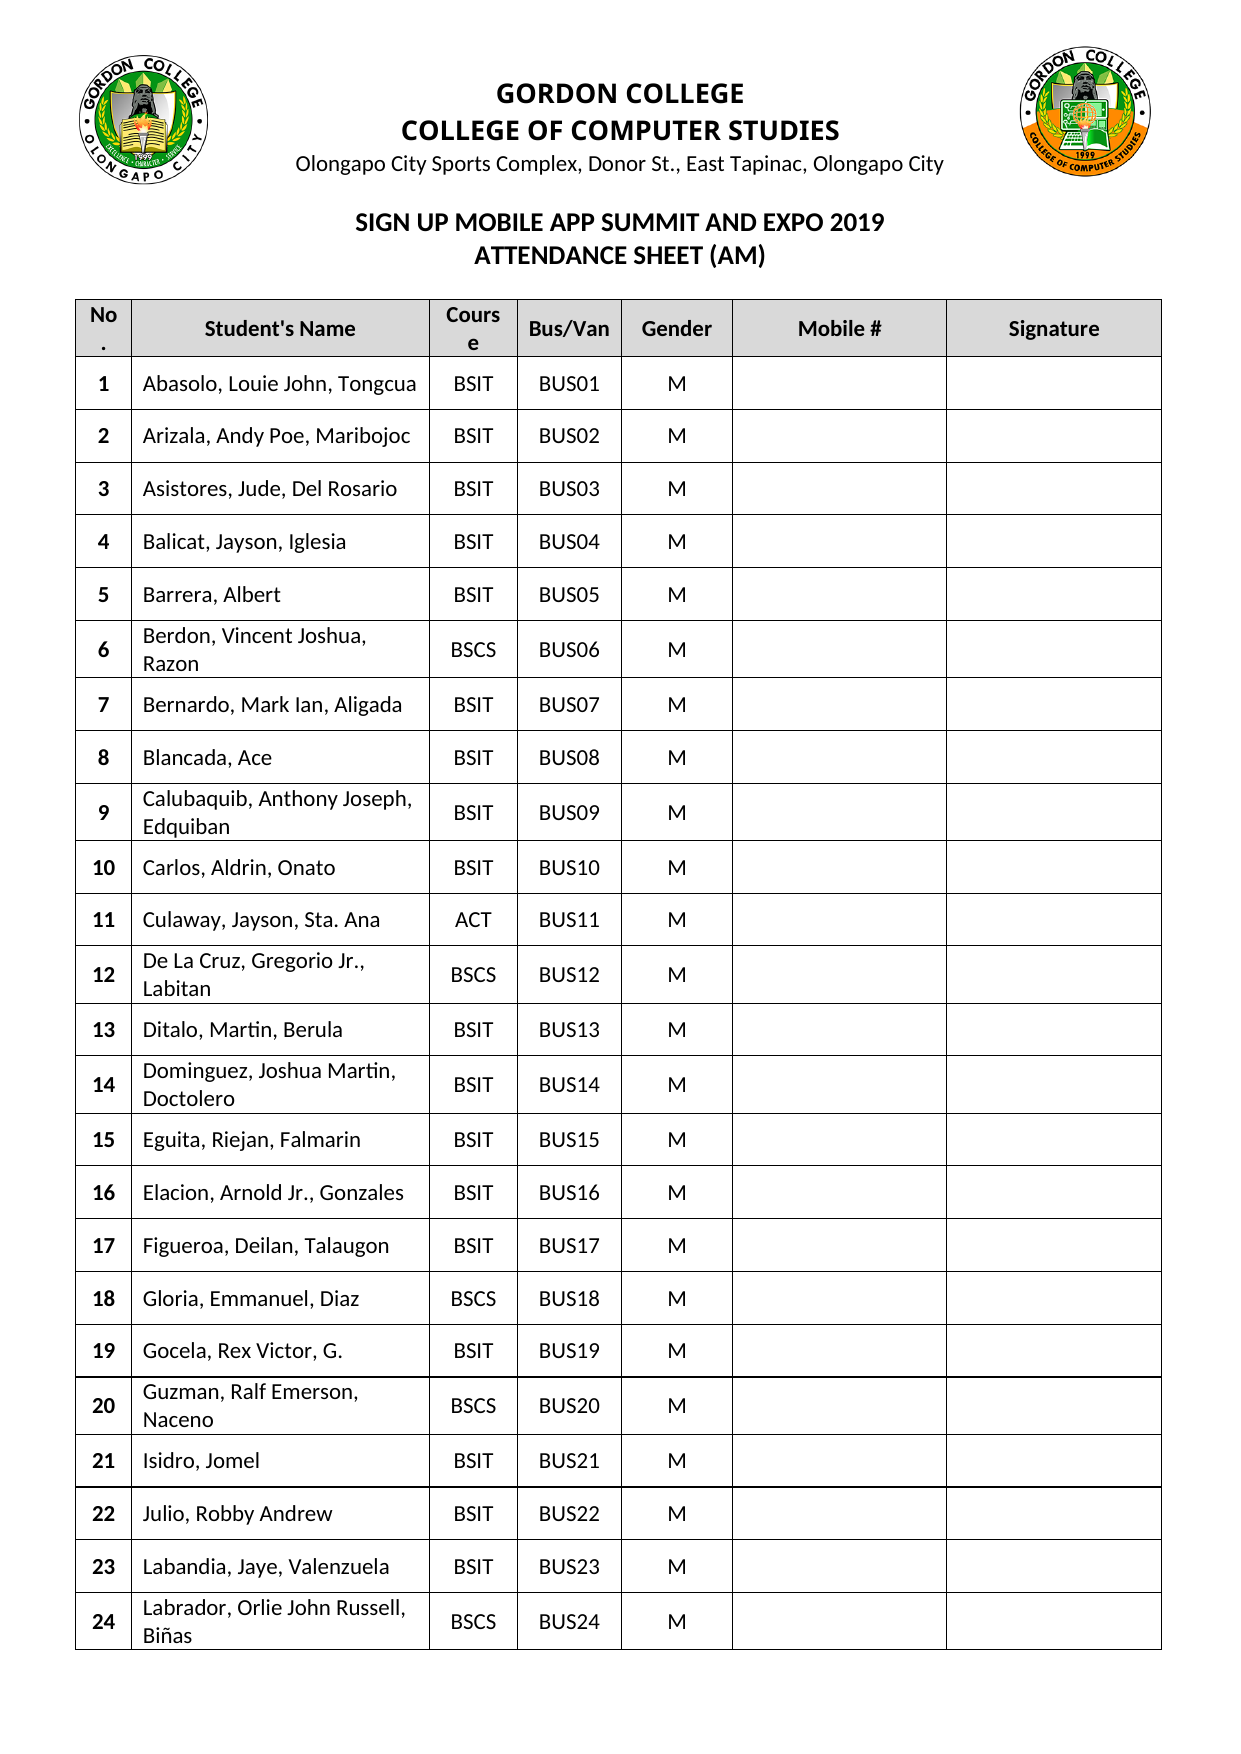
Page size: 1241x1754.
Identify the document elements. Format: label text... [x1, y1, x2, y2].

table_cell M [622, 1272, 732, 1324]
table_cell Labrador, Orlie John Russell, Biñas [132, 1593, 429, 1649]
table_cell De La Cruz, Gregorio Jr., Labitan [132, 946, 429, 1002]
table_cell BSCS [430, 946, 517, 1002]
table_cell Culaway, Jayson, Sta. Ana [132, 894, 429, 945]
table_cell M [622, 1166, 732, 1218]
table_cell BSCS [430, 1272, 517, 1324]
table_cell BSIT [430, 1114, 517, 1165]
table_cell M [622, 410, 732, 462]
table_cell BSIT [430, 1488, 517, 1539]
table_header Course [430, 300, 517, 356]
table_cell [733, 1004, 946, 1055]
table_cell BSCS [430, 1593, 517, 1649]
table_cell Elacion, Arnold Jr., Gonzales [132, 1166, 429, 1218]
table_cell Gocela, Rex Victor, G. [132, 1325, 429, 1376]
table_cell [733, 731, 946, 783]
table_cell Ditalo, Martin, Berula [132, 1004, 429, 1055]
table_cell M [622, 784, 732, 840]
table_cell [947, 1272, 1161, 1324]
table_cell 16 [76, 1166, 131, 1218]
table_cell BUS04 [518, 515, 621, 567]
table_cell 14 [76, 1056, 131, 1112]
table_cell Blancada, Ace [132, 731, 429, 783]
table_cell BSIT [430, 1435, 517, 1486]
table_cell Figueroa, Deilan, Talaugon [132, 1219, 429, 1271]
table_cell Asistores, Jude, Del Rosario [132, 463, 429, 514]
table_cell BUS07 [518, 678, 621, 730]
table_cell [733, 894, 946, 945]
table_header Mobile # [733, 300, 946, 356]
table_cell Arizala, Andy Poe, Maribojoc [132, 410, 429, 462]
table_cell Balicat, Jayson, Iglesia [132, 515, 429, 567]
table_cell M [622, 1593, 732, 1649]
table_cell M [622, 731, 732, 783]
table_cell [733, 946, 946, 1002]
table_cell [733, 678, 946, 730]
table_cell BUS01 [518, 357, 621, 409]
table_cell [733, 1056, 946, 1112]
table_cell [947, 357, 1161, 409]
table_cell [947, 678, 1161, 730]
table_header Bus/Van [518, 300, 621, 356]
table_cell BSIT [430, 1540, 517, 1592]
table_cell BSIT [430, 1325, 517, 1376]
table_cell BUS20 [518, 1378, 621, 1433]
table_cell 7 [76, 678, 131, 730]
table_cell BUS18 [518, 1272, 621, 1324]
table_cell 8 [76, 731, 131, 783]
table_cell [733, 1219, 946, 1271]
picture [1017, 43, 1154, 180]
table_cell [947, 731, 1161, 783]
table_cell BUS16 [518, 1166, 621, 1218]
table_cell M [622, 621, 732, 677]
table_cell Abasolo, Louie John, Tongcua [132, 357, 429, 409]
table_cell [947, 1540, 1161, 1592]
table_cell BUS09 [518, 784, 621, 840]
table_cell M [622, 568, 732, 620]
table_cell [733, 410, 946, 462]
table_cell M [622, 678, 732, 730]
table_cell BUS03 [518, 463, 621, 514]
table_cell Berdon, Vincent Joshua, Razon [132, 621, 429, 677]
table_cell BSIT [430, 1166, 517, 1218]
table_cell [947, 1378, 1161, 1433]
table_cell [733, 1325, 946, 1376]
table_cell [733, 1272, 946, 1324]
table_cell [947, 1166, 1161, 1218]
table_cell 12 [76, 946, 131, 1002]
table_cell M [622, 515, 732, 567]
table_cell 5 [76, 568, 131, 620]
table_cell [733, 515, 946, 567]
table_cell [733, 463, 946, 514]
table_cell [733, 1593, 946, 1649]
table_cell Guzman, Ralf Emerson, Naceno [132, 1378, 429, 1433]
table_cell 10 [76, 841, 131, 893]
table_cell [947, 1435, 1161, 1486]
table_cell Labandia, Jaye, Valenzuela [132, 1540, 429, 1592]
table_cell BUS13 [518, 1004, 621, 1055]
table_cell 20 [76, 1378, 131, 1433]
table_cell BUS19 [518, 1325, 621, 1376]
table_cell [733, 1378, 946, 1433]
table_cell Gloria, Emmanuel, Diaz [132, 1272, 429, 1324]
table_cell 6 [76, 621, 131, 677]
table_cell BUS05 [518, 568, 621, 620]
table_cell 18 [76, 1272, 131, 1324]
table_cell 11 [76, 894, 131, 945]
table_cell [947, 894, 1161, 945]
table_cell BUS12 [518, 946, 621, 1002]
table_cell [947, 410, 1161, 462]
table_cell [947, 1325, 1161, 1376]
table_cell 9 [76, 784, 131, 840]
table_cell 24 [76, 1593, 131, 1649]
table_cell [947, 1219, 1161, 1271]
table_cell BUS17 [518, 1219, 621, 1271]
table_cell BUS08 [518, 731, 621, 783]
table_cell BUS06 [518, 621, 621, 677]
table_cell M [622, 1004, 732, 1055]
table_cell M [622, 1435, 732, 1486]
table_cell M [622, 946, 732, 1002]
table_cell BSIT [430, 1219, 517, 1271]
table_cell BSIT [430, 515, 517, 567]
table_cell BUS10 [518, 841, 621, 893]
table_cell M [622, 894, 732, 945]
text ATTENDANCE SHEET (AM) [75, 238, 1165, 271]
table_cell Bernardo, Mark Ian, Aligada [132, 678, 429, 730]
table_cell 15 [76, 1114, 131, 1165]
table_cell M [622, 1114, 732, 1165]
table_cell [947, 1056, 1161, 1112]
table_cell [947, 784, 1161, 840]
table_cell BSCS [430, 1378, 517, 1433]
table_cell BUS15 [518, 1114, 621, 1165]
table_cell [947, 1488, 1161, 1539]
table_cell BSIT [430, 357, 517, 409]
table_cell 13 [76, 1004, 131, 1055]
table_cell M [622, 1540, 732, 1592]
table_cell BSIT [430, 678, 517, 730]
table_cell 2 [76, 410, 131, 462]
table_cell M [622, 1219, 732, 1271]
table_cell M [622, 463, 732, 514]
table_cell M [622, 1488, 732, 1539]
table_cell BSIT [430, 784, 517, 840]
table_header Student's Name [132, 300, 429, 356]
table_cell [733, 1540, 946, 1592]
table_cell [947, 621, 1161, 677]
table_cell [947, 515, 1161, 567]
table_cell [947, 1004, 1161, 1055]
table_cell Isidro, Jomel [132, 1435, 429, 1486]
table_cell BSIT [430, 841, 517, 893]
table_cell BSIT [430, 1056, 517, 1112]
table_cell [733, 1166, 946, 1218]
table_cell [947, 1593, 1161, 1649]
table_cell 21 [76, 1435, 131, 1486]
table_cell M [622, 841, 732, 893]
table_cell [733, 1488, 946, 1539]
table_cell BUS14 [518, 1056, 621, 1112]
table_cell M [622, 357, 732, 409]
table_cell Dominguez, Joshua Martin, Doctolero [132, 1056, 429, 1112]
table_cell [733, 1435, 946, 1486]
table_cell [733, 621, 946, 677]
table_cell BUS21 [518, 1435, 621, 1486]
table_cell BUS02 [518, 410, 621, 462]
table_cell BUS23 [518, 1540, 621, 1592]
table_cell M [622, 1378, 732, 1433]
table_cell [947, 568, 1161, 620]
picture [75, 51, 211, 188]
table_cell 17 [76, 1219, 131, 1271]
table_cell [947, 463, 1161, 514]
text SIGN UP MOBILE APP SUMMIT AND EXPO 2019 [75, 205, 1165, 238]
table_cell BUS22 [518, 1488, 621, 1539]
table_cell Eguita, Riejan, Falmarin [132, 1114, 429, 1165]
table_cell ACT [430, 894, 517, 945]
table_cell BSIT [430, 568, 517, 620]
table_cell [947, 1114, 1161, 1165]
table_cell [947, 841, 1161, 893]
table_cell 22 [76, 1488, 131, 1539]
table_cell BSIT [430, 463, 517, 514]
table_cell 19 [76, 1325, 131, 1376]
table_cell 4 [76, 515, 131, 567]
table_cell Calubaquib, Anthony Joseph, Edquiban [132, 784, 429, 840]
table_cell Barrera, Albert [132, 568, 429, 620]
table_cell BUS24 [518, 1593, 621, 1649]
table_cell 1 [76, 357, 131, 409]
table_cell BSCS [430, 621, 517, 677]
table_cell M [622, 1056, 732, 1112]
table_cell 23 [76, 1540, 131, 1592]
table_cell [733, 568, 946, 620]
table_cell M [622, 1325, 732, 1376]
table_cell Carlos, Aldrin, Onato [132, 841, 429, 893]
table_cell Julio, Robby Andrew [132, 1488, 429, 1539]
table_header Signature [947, 300, 1161, 356]
table_cell BSIT [430, 410, 517, 462]
table_cell [733, 357, 946, 409]
table_cell [733, 1114, 946, 1165]
table_cell BSIT [430, 731, 517, 783]
table_cell [733, 784, 946, 840]
table_header Gender [622, 300, 732, 356]
table_cell [947, 946, 1161, 1002]
table_header No. [76, 300, 131, 356]
table_cell 3 [76, 463, 131, 514]
table_cell BSIT [430, 1004, 517, 1055]
table_cell [733, 841, 946, 893]
table_cell BUS11 [518, 894, 621, 945]
